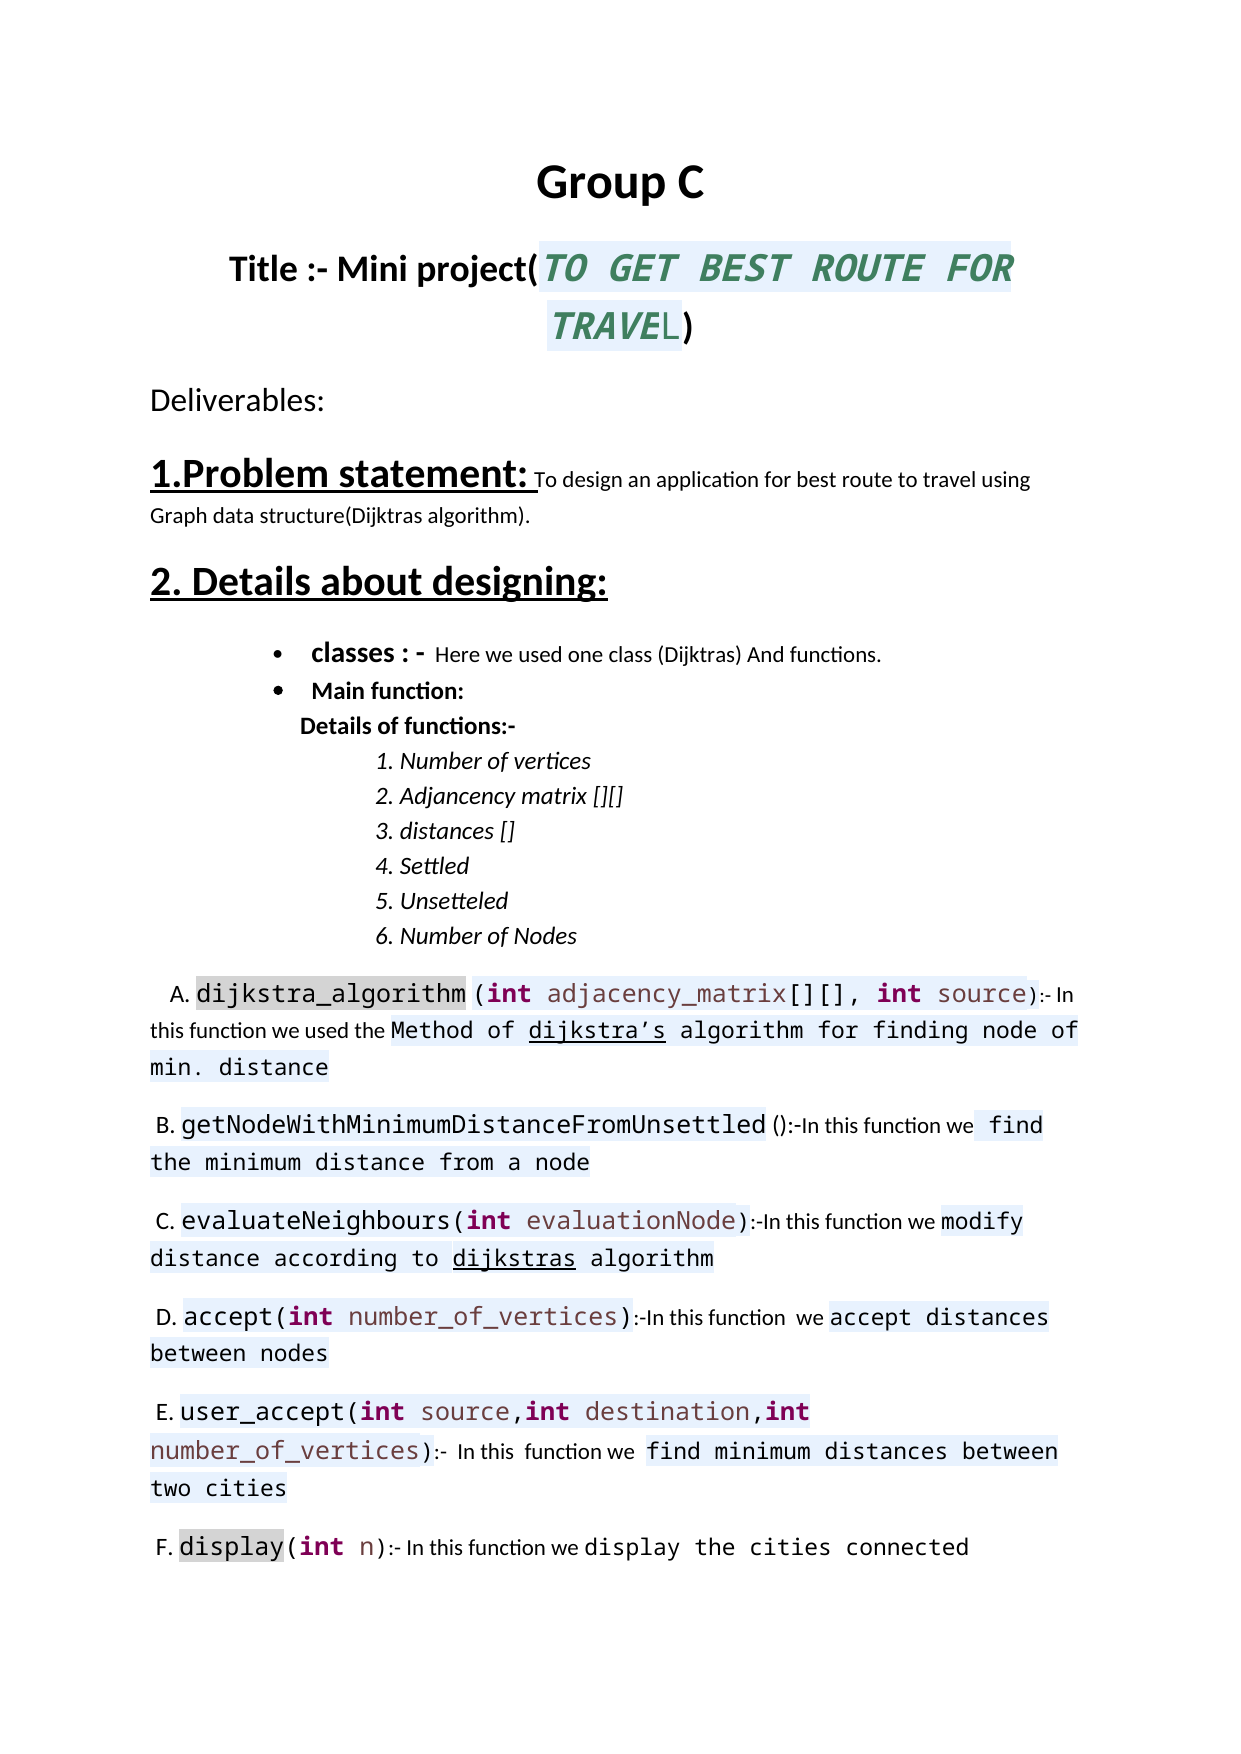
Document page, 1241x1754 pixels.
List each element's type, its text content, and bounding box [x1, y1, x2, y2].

list 5. Unsetteled [375, 885, 1090, 915]
list 1. Number of vertices [375, 745, 1090, 775]
text A. dijkstra_algorithm (int adjacency_matrix[][], int source):- In this function we used the Method of dijkstra’s algorithm for finding node of min. distance [150, 976, 1090, 1082]
text C. evaluateNeighbours(int evaluationNode):-In this function we modify distance according to dijkstras algorithm [150, 1203, 1090, 1273]
list 2. Adjancency matrix [][] [375, 780, 1090, 810]
text B. getNodeWithMinimumDistanceFromUnsettled ():-In this function we find the minimum distance from a node [150, 1107, 1090, 1177]
list classes : - Here we used one class (Dijktras) And functions. [274, 634, 1090, 669]
text F. display(int n):- In this function we display the cities connected [150, 1528, 1090, 1562]
list 4. Settled [375, 850, 1090, 880]
text 2. Details about designing: [150, 555, 1090, 606]
list 6. Number of Nodes [375, 920, 1090, 950]
text E. user_accept(int source,int destination,int number_of_vertices):- In this function we find minimum distances between two cities [150, 1394, 1090, 1503]
text Deliverables: [150, 379, 1090, 420]
text Group C [150, 150, 1090, 211]
list Details of functions:- [300, 710, 1090, 740]
text D. accept(int number_of_vertices):-In this function we accept distances between nodes [150, 1298, 1090, 1368]
text 1.Problem statement: To design an application for best route to travel using Graph data structure(Dijktras algorithm). [150, 447, 1090, 530]
list 3. distances [] [375, 815, 1090, 845]
text Title :- Mini project(TO GET BEST ROUTE FOR TRAVEL) [150, 241, 1090, 351]
list Main function: [274, 675, 1090, 705]
